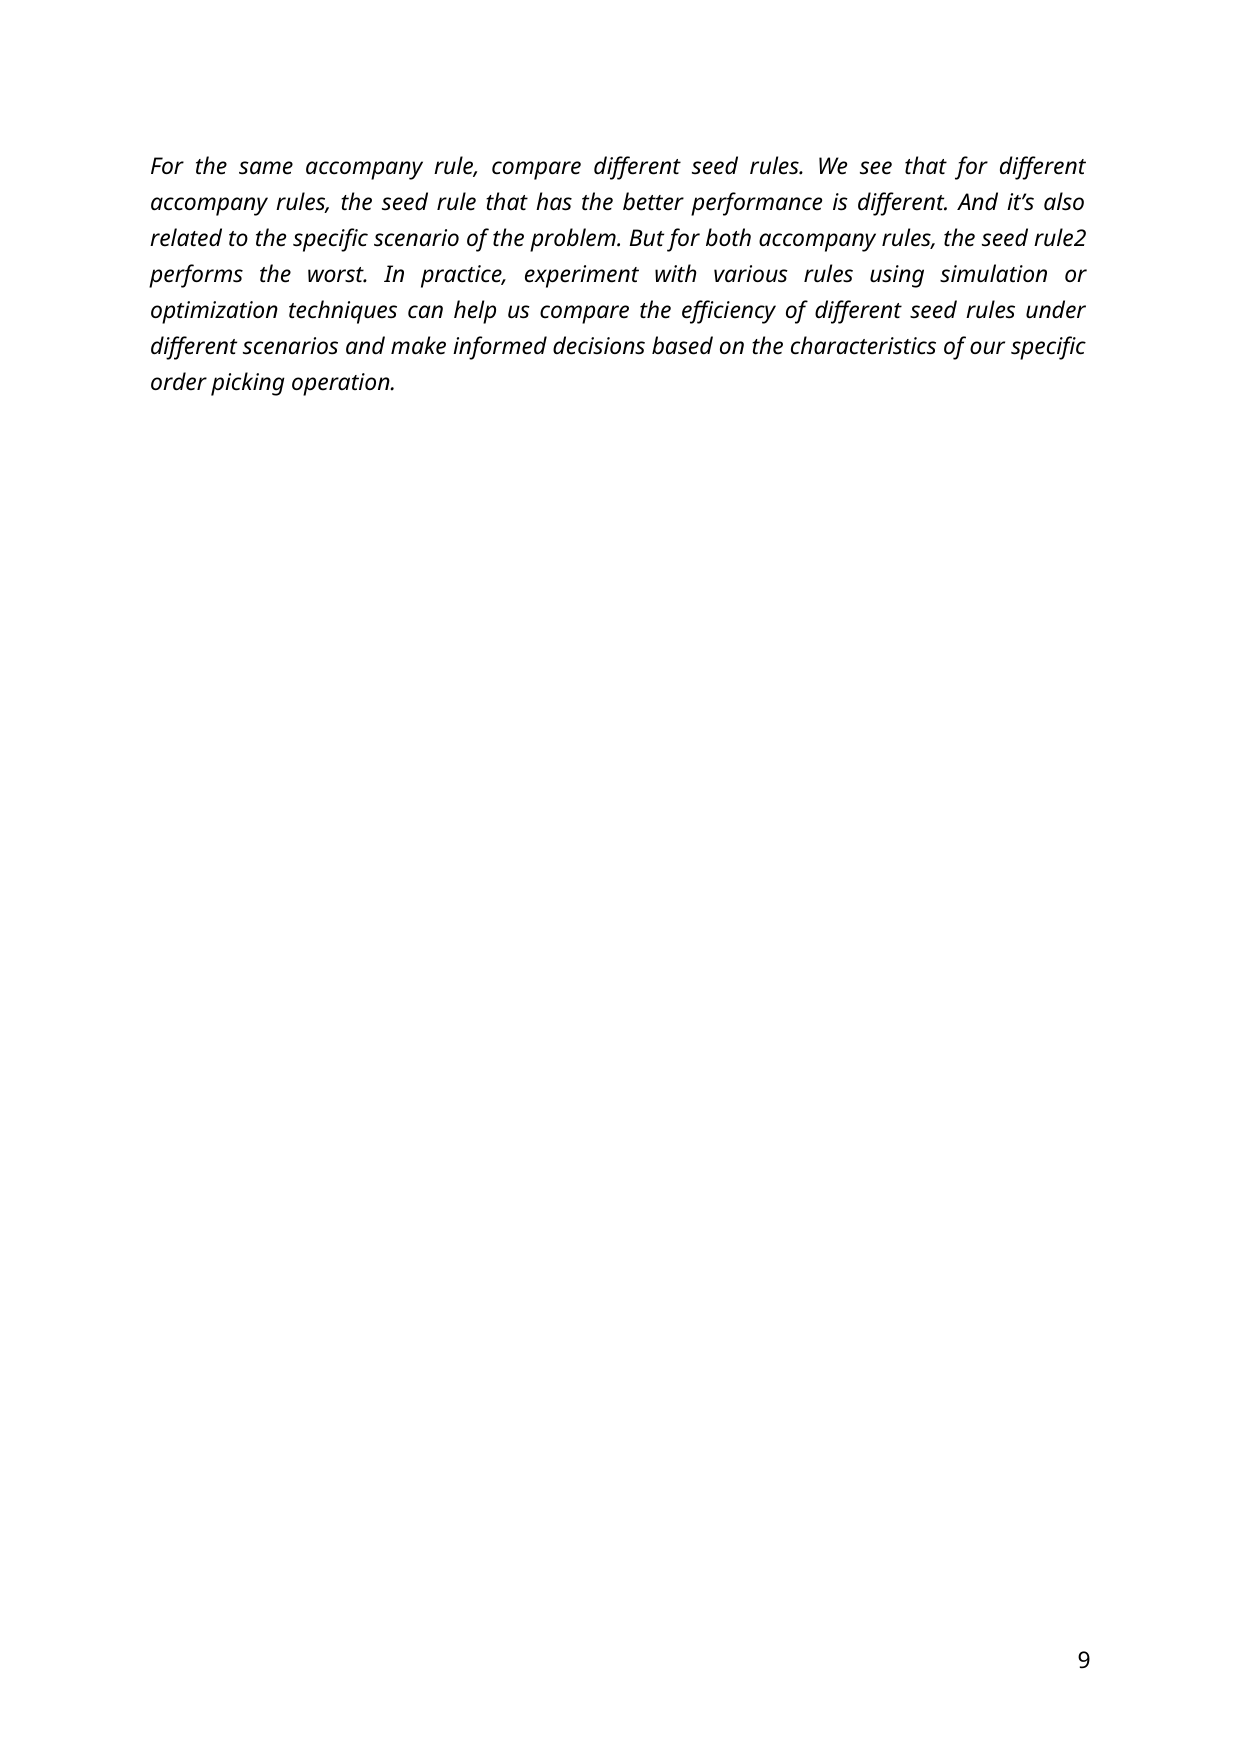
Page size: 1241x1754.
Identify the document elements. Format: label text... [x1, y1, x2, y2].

text For the same accompany rule, compare different seed rules. We see that for different accompany rules, the seed rule that has the better performance is different. And it’s also related to the specific scenario of the problem. But for both accompany rules, the seed rule2 performs the worst. In practice, experiment with various rules using simulation or optimization techniques can help us compare the efficiency of different seed rules under different scenarios and make informed decisions based on the characteristics of our specific order picking operation. [150, 150, 1090, 397]
